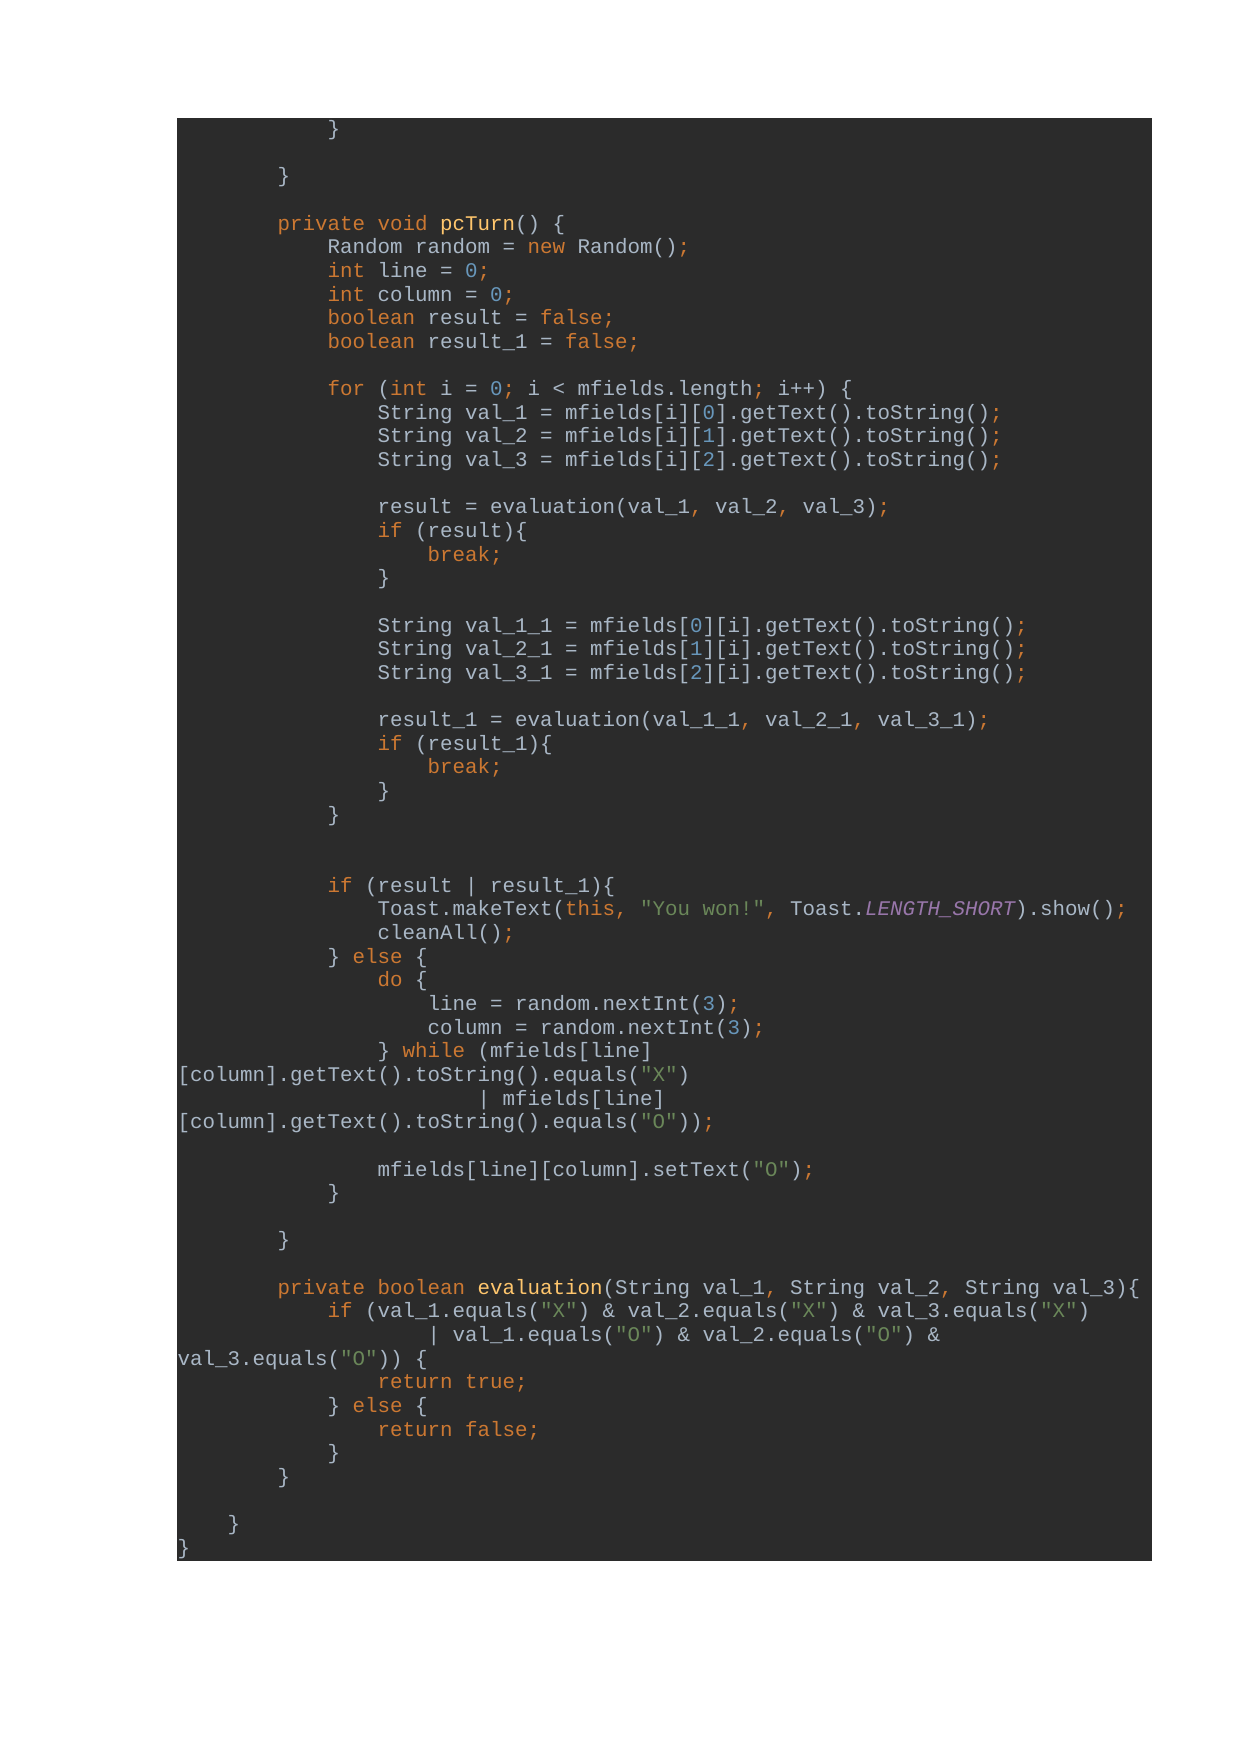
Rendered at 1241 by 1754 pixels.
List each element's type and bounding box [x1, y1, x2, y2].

text [177, 118, 1152, 1561]
